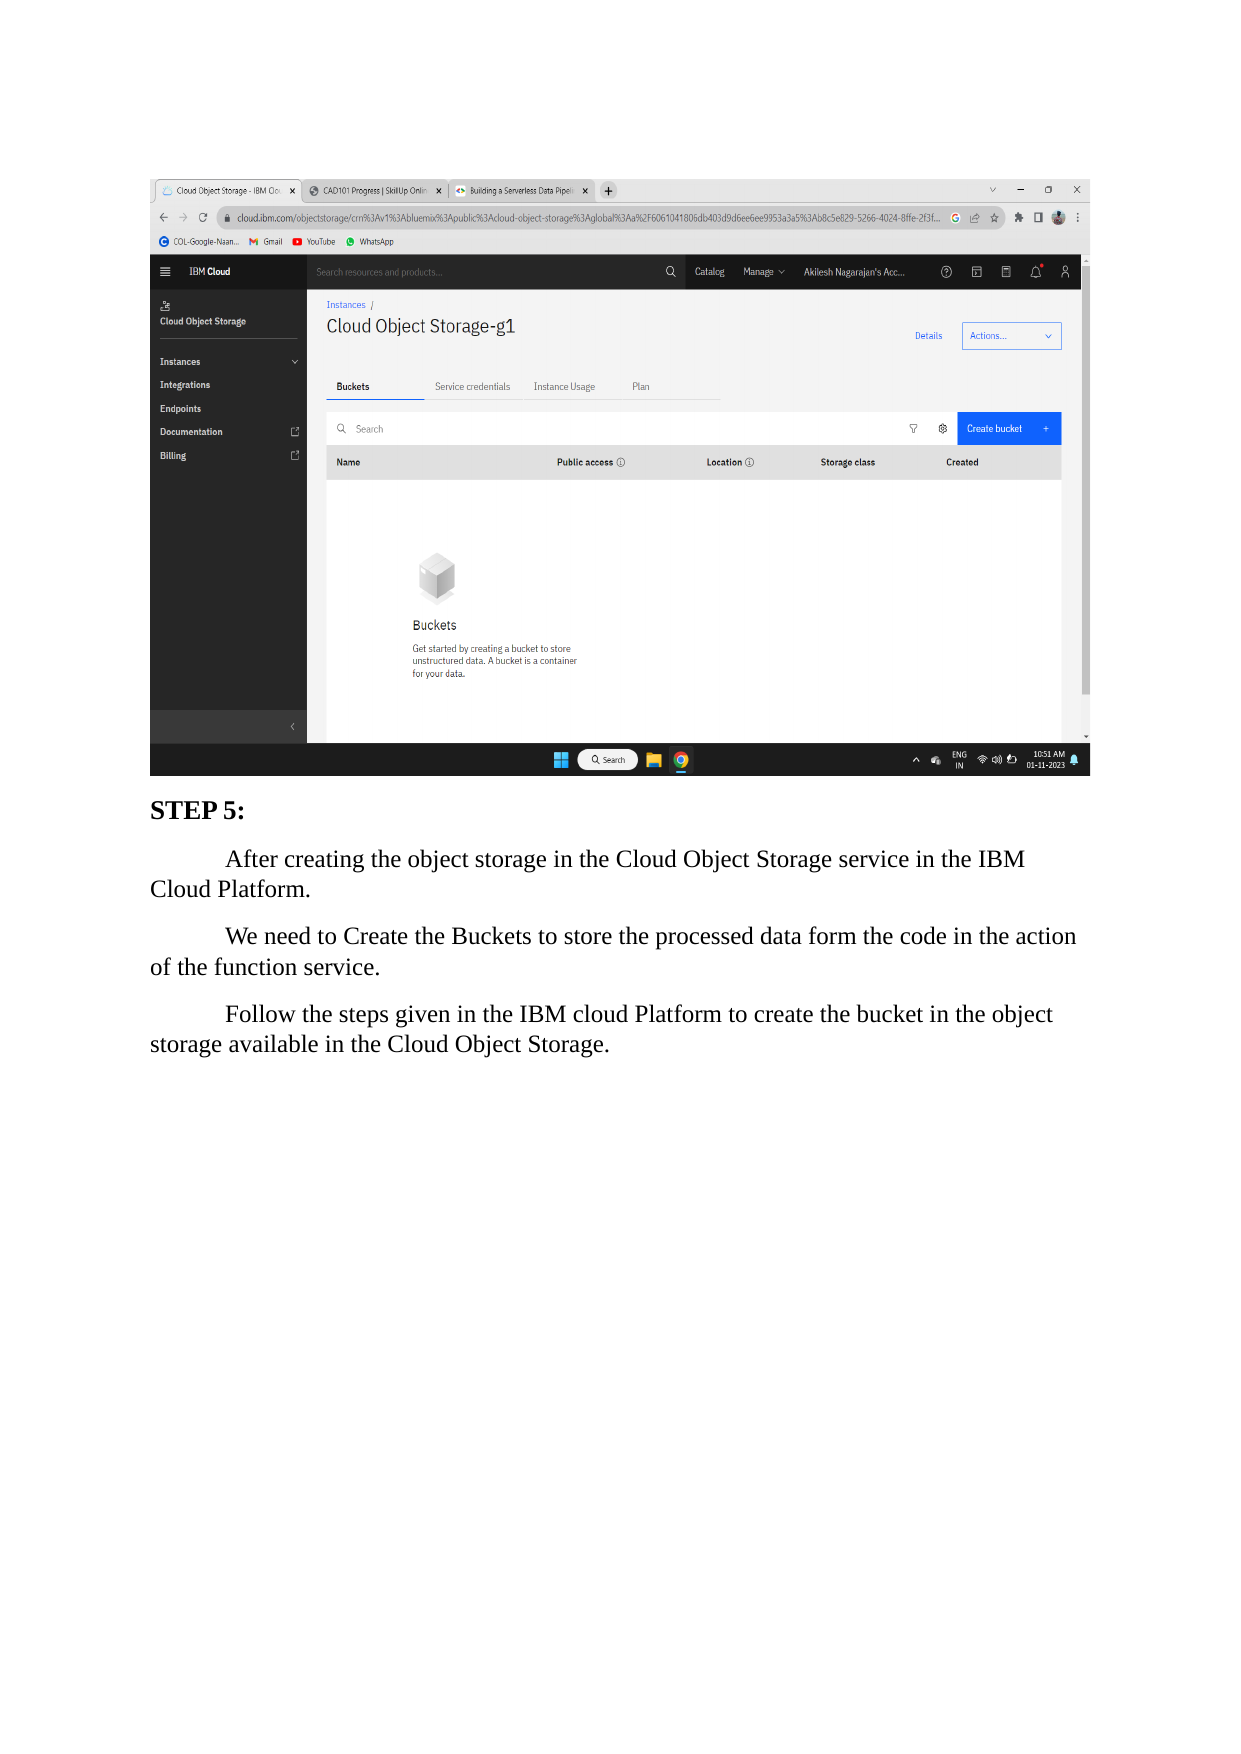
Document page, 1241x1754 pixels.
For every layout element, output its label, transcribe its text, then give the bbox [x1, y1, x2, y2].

text Follow the steps given in the IBM cloud Platform to create the bucket in the object storage available in the Cloud Object Storage. [150, 999, 1090, 1058]
text STEP 5: [150, 794, 1090, 825]
picture [150, 179, 1091, 776]
text We need to Create the Buckets to store the processed data form the code in the action of the function service. [150, 921, 1090, 980]
text After creating the object storage in the Cloud Object Storage service in the IBM Cloud Platform. [150, 844, 1090, 903]
